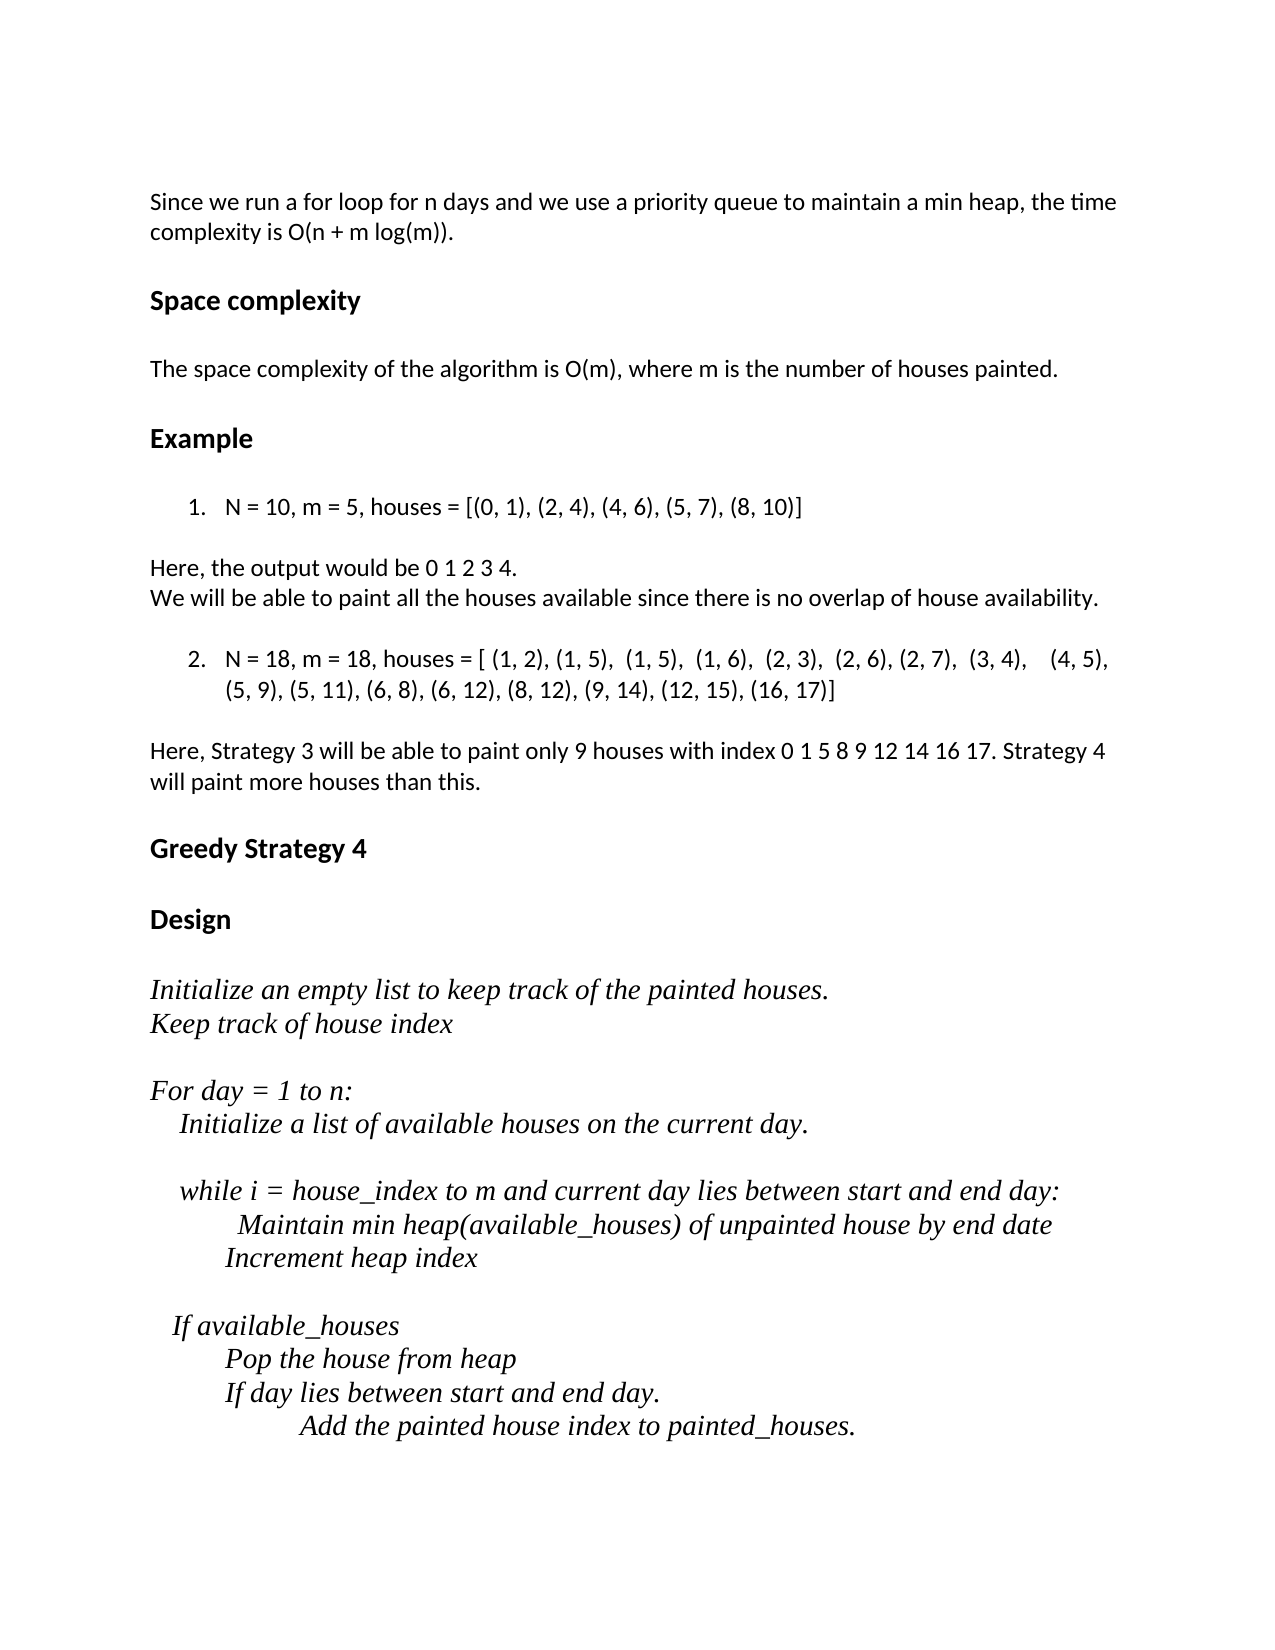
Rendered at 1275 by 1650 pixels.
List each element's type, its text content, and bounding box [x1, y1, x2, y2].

text Initialize an empty list to keep track of the painted houses. [150, 972, 1125, 1006]
list N = 10, m = 5, houses = [(0, 1), (2, 4), (4, 6), (5, 7), (8, 10)] [187, 491, 1125, 521]
text Initialize a list of available houses on the current day. [150, 1106, 1125, 1140]
text Keep track of house index [150, 1006, 1125, 1039]
list N = 18, m = 18, houses = [ (1, 2), (1, 5), (1, 5), (1, 6), (2, 3), (2, 6), (2, 7), (3, 4), (4, 5), (5, 9), (5, 11), (6, 8), (6, 12), (8, 12), (9, 14), (12, 15), (16, 17)] [187, 643, 1125, 704]
text Increment heap index [150, 1241, 1125, 1274]
text Greedy Strategy 4 [150, 830, 1125, 865]
text If available_houses [150, 1308, 1125, 1341]
text Here, the output would be 0 1 2 3 4. [150, 552, 1125, 582]
text while i = house_index to m and current day lies between start and end day: [150, 1173, 1125, 1207]
text For day = 1 to n: [150, 1073, 1125, 1106]
text Space complexity [150, 282, 1125, 318]
text Pop the house from heap [150, 1341, 1125, 1375]
text Example [150, 420, 1125, 455]
text Design [150, 901, 1125, 937]
text Here, Strategy 3 will be able to paint only 9 houses with index 0 1 5 8 9 12 14 16 17. Strategy 4 will paint more houses than this. [150, 735, 1125, 796]
text We will be able to paint all the houses available since there is no overlap of house availability. [150, 582, 1125, 613]
text Add the painted house index to painted_houses. [150, 1408, 1125, 1442]
text The space complexity of the algorithm is O(m), where m is the number of houses painted. [150, 353, 1125, 384]
text If day lies between start and end day. [150, 1375, 1125, 1408]
text Since we run a for loop for n days and we use a priority queue to maintain a min heap, the time complexity is O(n + m log(m)). [150, 186, 1125, 247]
text Maintain min heap(available_houses) of unpainted house by end date [150, 1207, 1125, 1241]
